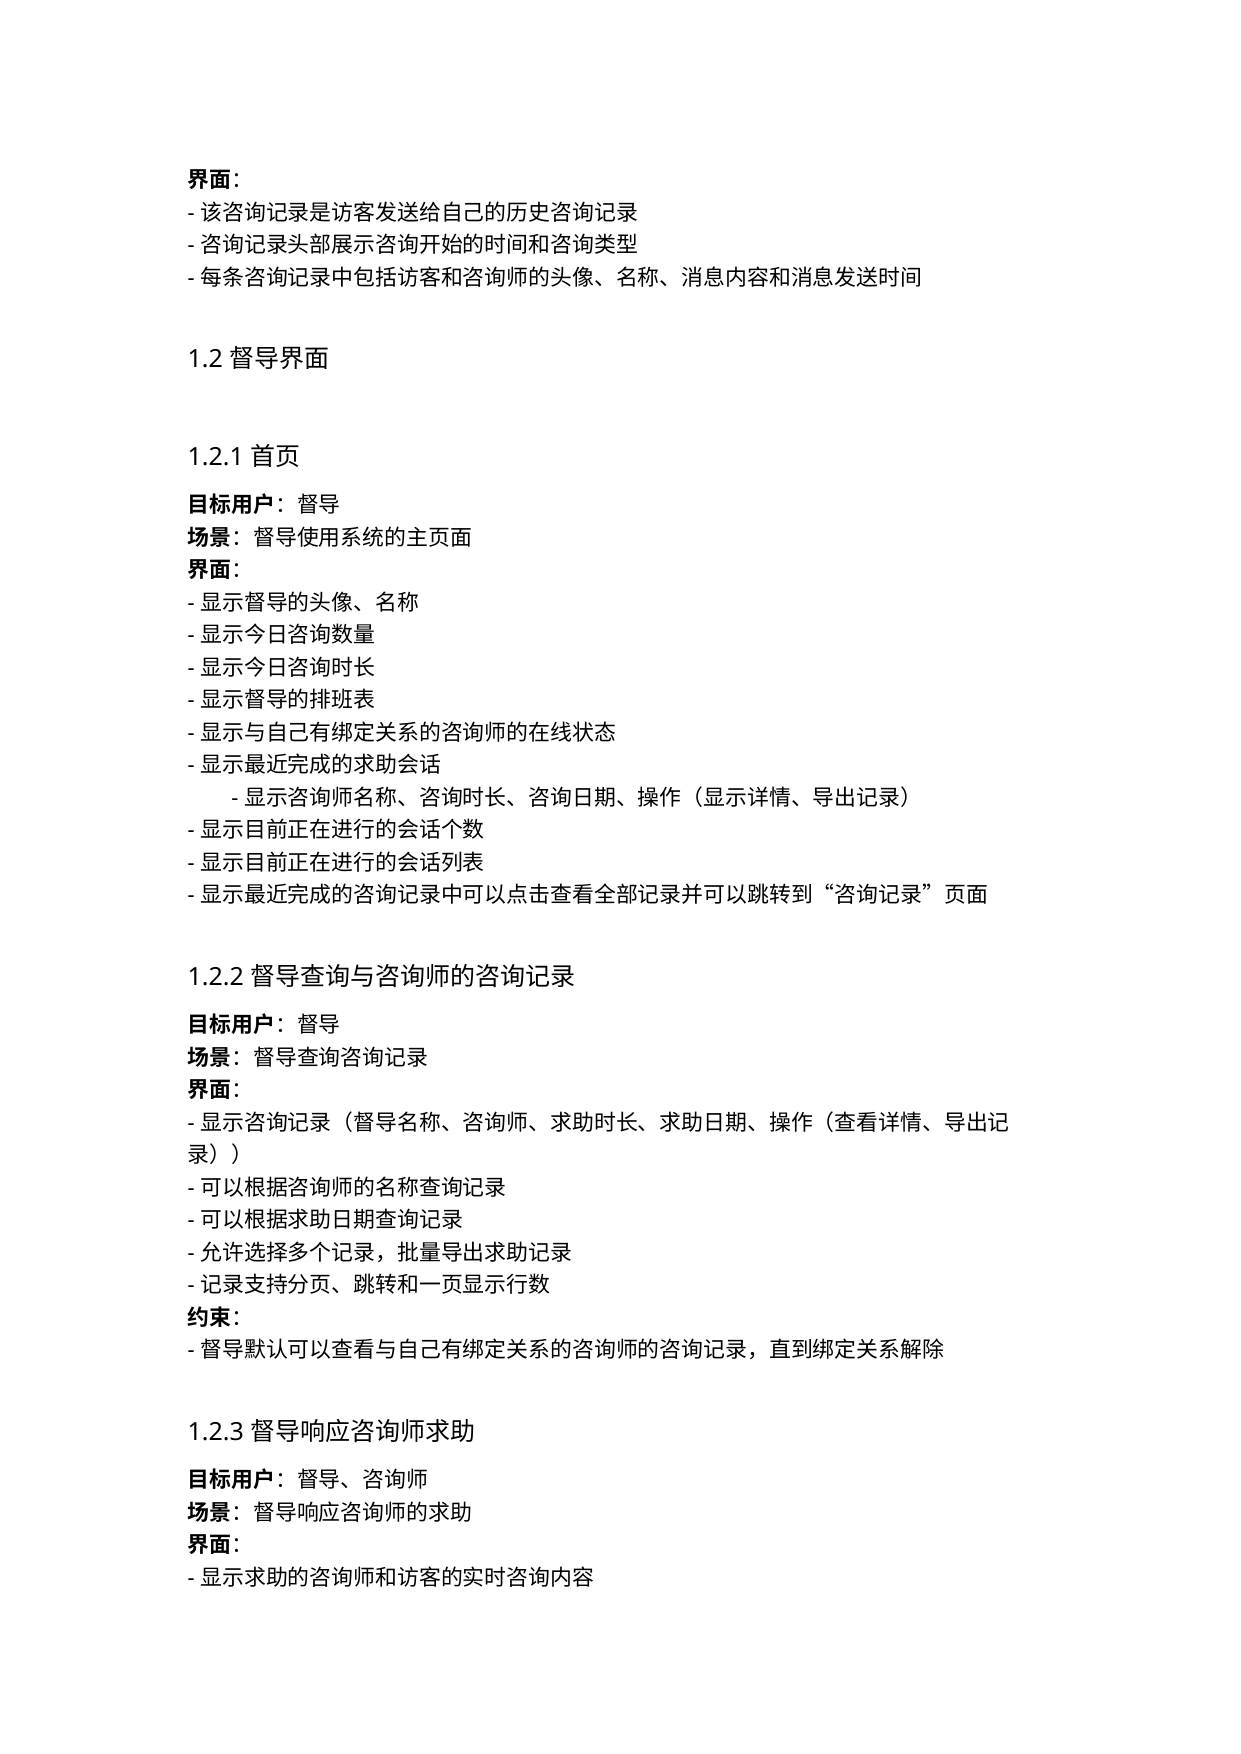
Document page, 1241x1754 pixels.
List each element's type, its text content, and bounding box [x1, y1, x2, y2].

text 目标用户：督导 [187, 1007, 1053, 1039]
text - 显示督导的排班表 [187, 682, 1053, 714]
text - 显示最近完成的求助会话 [187, 747, 1053, 779]
text 界面： [187, 162, 1053, 194]
text - 显示咨询师名称、咨询时长、咨询日期、操作（显示详情、导出记录） [187, 779, 1053, 812]
text - 可以根据咨询师的名称查询记录 [187, 1169, 1053, 1202]
text 界面： [187, 552, 1053, 584]
text - 督导默认可以查看与自己有绑定关系的咨询师的咨询记录，直到绑定关系解除 [187, 1332, 1053, 1364]
text - 显示求助的咨询师和访客的实时咨询内容 [187, 1559, 1053, 1592]
text 1.2.1 首页 [187, 422, 1053, 487]
text 约束： [187, 1299, 1053, 1332]
text - 显示最近完成的咨询记录中可以点击查看全部记录并可以跳转到“咨询记录”页面 [187, 877, 1053, 909]
text - 显示今日咨询时长 [187, 649, 1053, 682]
text 场景：督导响应咨询师的求助 [187, 1494, 1053, 1527]
text - 显示今日咨询数量 [187, 617, 1053, 649]
text - 显示咨询记录（督导名称、咨询师、求助时长、求助日期、操作（查看详情、导出记录）） [187, 1104, 1053, 1169]
text 场景：督导查询咨询记录 [187, 1039, 1053, 1072]
text 场景：督导使用系统的主页面 [187, 519, 1053, 552]
text 界面： [187, 1072, 1053, 1104]
text - 该咨询记录是访客发送给自己的历史咨询记录 [187, 194, 1053, 227]
text - 显示督导的头像、名称 [187, 584, 1053, 617]
text - 咨询记录头部展示咨询开始的时间和咨询类型 [187, 227, 1053, 259]
text 1.2.3 督导响应咨询师求助 [187, 1397, 1053, 1462]
text 1.2 督导界面 [187, 324, 1053, 389]
text - 每条咨询记录中包括访客和咨询师的头像、名称、消息内容和消息发送时间 [187, 259, 1053, 292]
text 目标用户：督导 [187, 487, 1053, 519]
text - 显示目前正在进行的会话列表 [187, 844, 1053, 877]
text - 显示与自己有绑定关系的咨询师的在线状态 [187, 714, 1053, 747]
text - 可以根据求助日期查询记录 [187, 1202, 1053, 1234]
text 目标用户：督导、咨询师 [187, 1462, 1053, 1494]
text - 显示目前正在进行的会话个数 [187, 812, 1053, 844]
text - 允许选择多个记录，批量导出求助记录 [187, 1234, 1053, 1267]
text 界面： [187, 1527, 1053, 1559]
text - 记录支持分页、跳转和一页显示行数 [187, 1267, 1053, 1299]
text 1.2.2 督导查询与咨询师的咨询记录 [187, 942, 1053, 1007]
